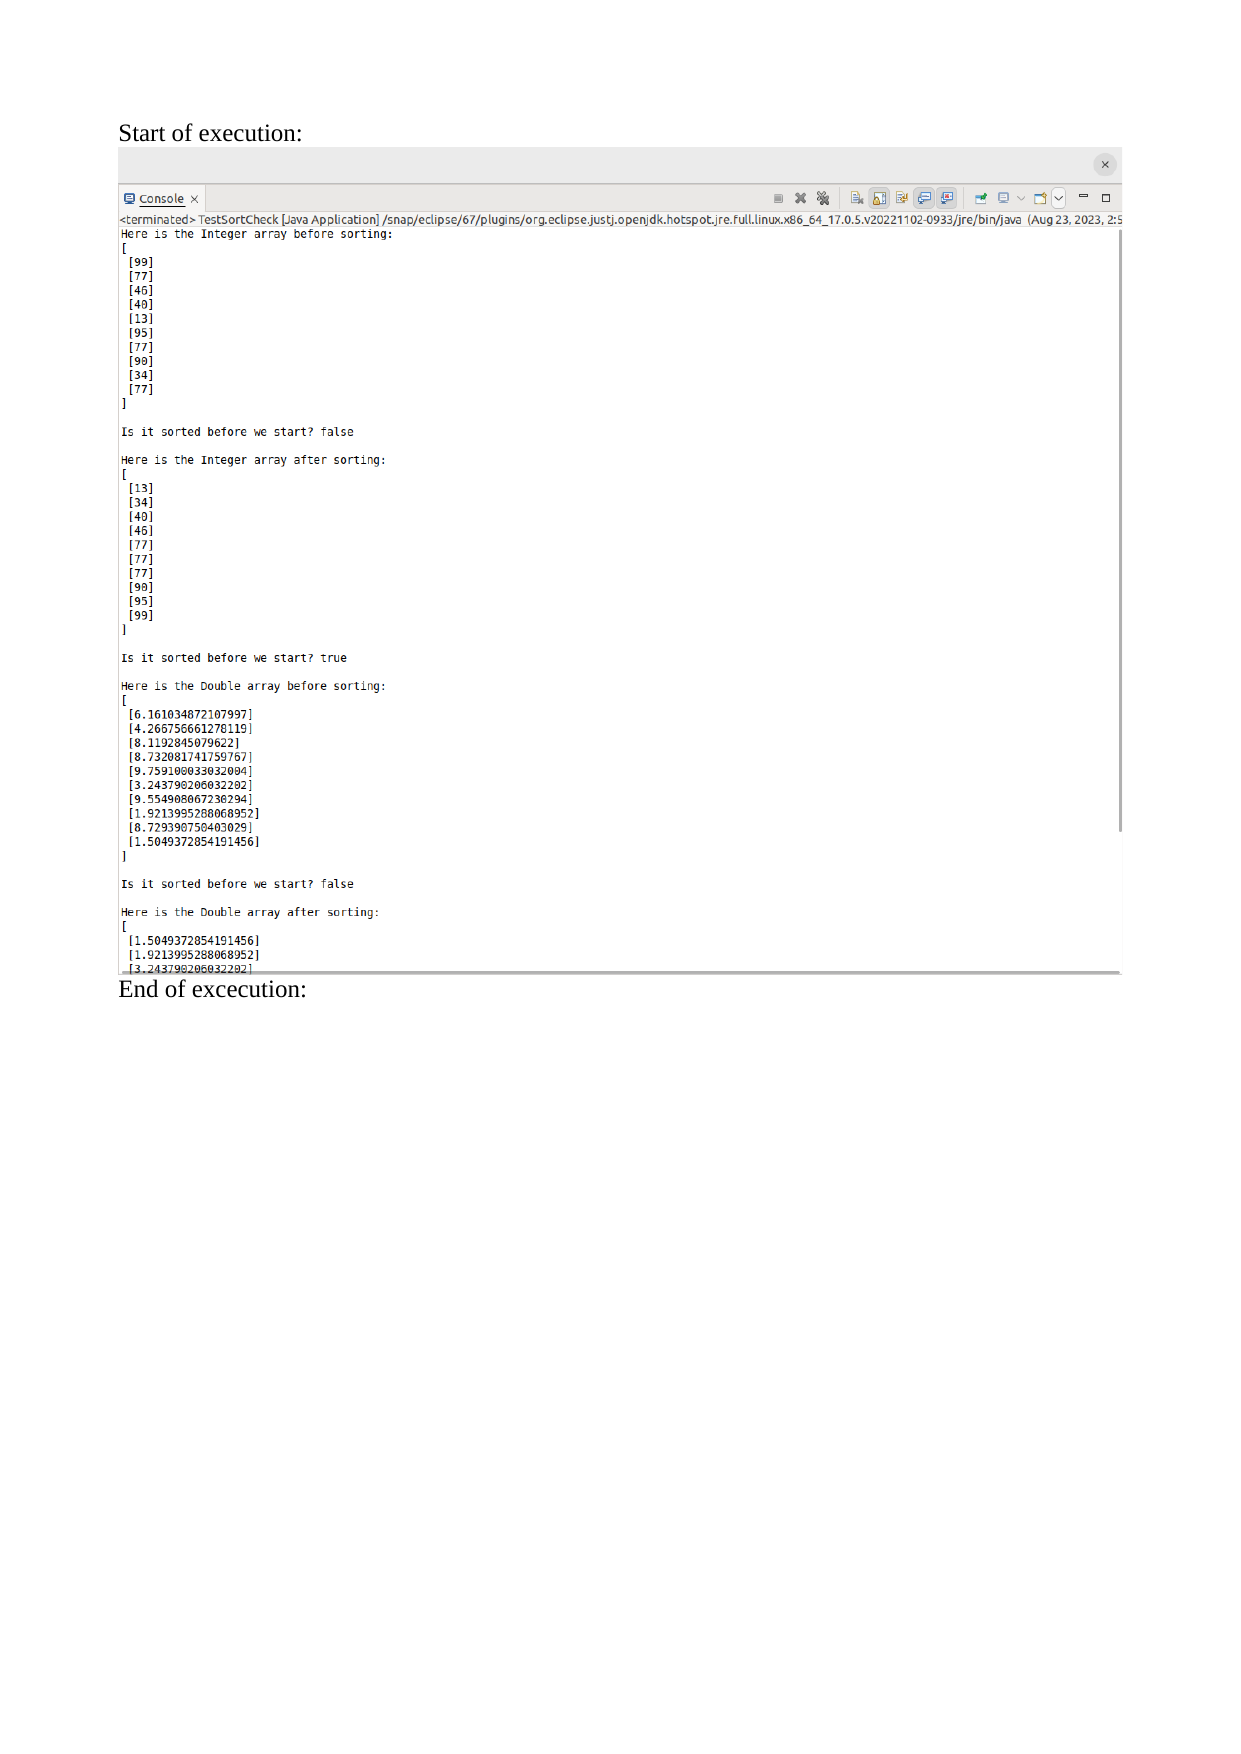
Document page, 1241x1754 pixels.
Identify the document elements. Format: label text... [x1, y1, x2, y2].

text Start of execution: [118, 118, 1122, 147]
picture [118, 147, 1123, 975]
text End of excecution: [118, 975, 1122, 1003]
